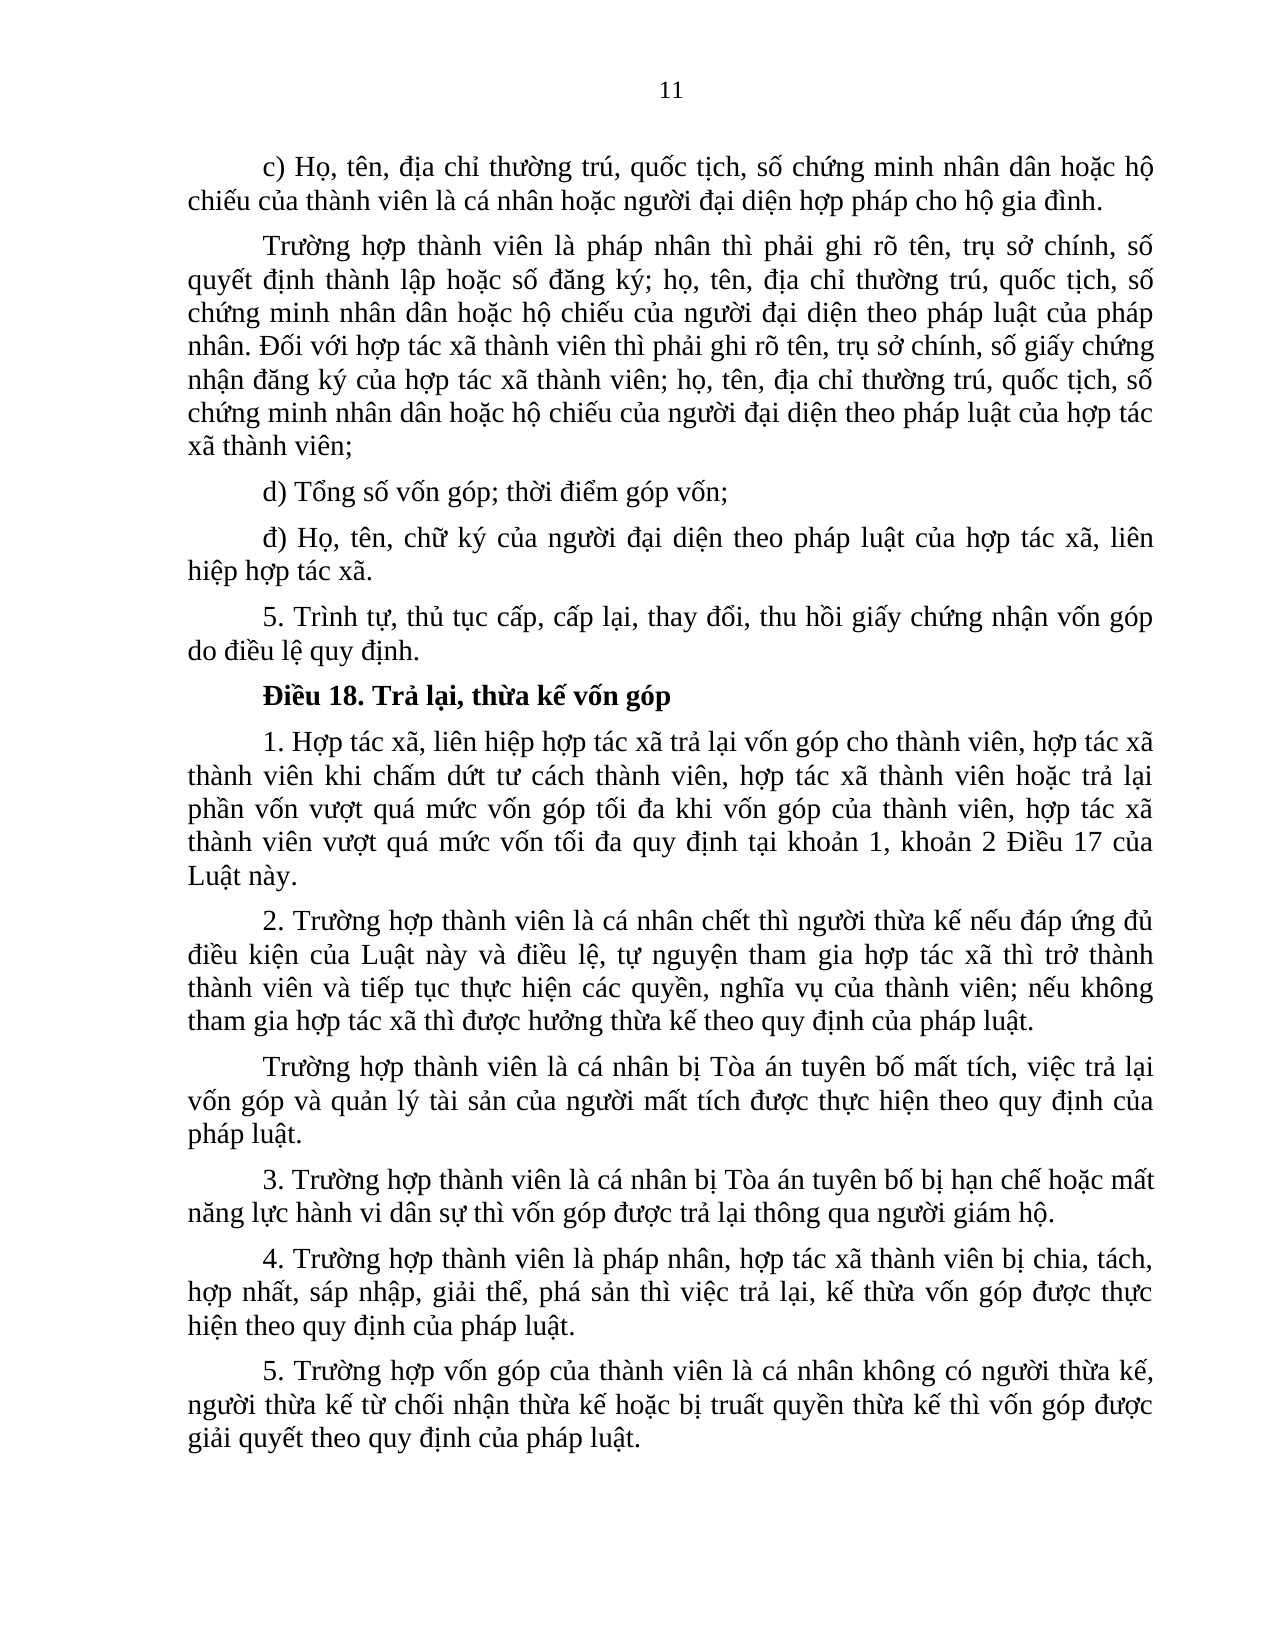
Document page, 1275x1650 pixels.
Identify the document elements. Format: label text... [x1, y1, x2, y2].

text Trường hợp thành viên là pháp nhân thì phải ghi rõ tên, trụ sở chính, số quyết định thành lập hoặc số đăng ký; họ, tên, địa chỉ thường trú, quốc tịch, số chứng minh nhân dân hoặc hộ chiếu của người đại diện theo pháp luật của pháp nhân. Đối với hợp tác xã thành viên thì phải ghi rõ tên, trụ sở chính, số giấy chứng nhận đăng ký của hợp tác xã thành viên; họ, tên, địa chỉ thường trú, quốc tịch, số chứng minh nhân dân hoặc hộ chiếu của người đại diện theo pháp luật của hợp tác xã thành viên; [187, 229, 1155, 462]
text 5. Trường hợp vốn góp của thành viên là cá nhân không có người thừa kế, người thừa kế từ chối nhận thừa kế hoặc bị truất quyền thừa kế thì vốn góp được giải quyết theo quy định của pháp luật. [187, 1354, 1155, 1454]
text 3. Trường hợp thành viên là cá nhân bị Tòa án tuyên bố bị hạn chế hoặc mất năng lực hành vi dân sự thì vốn góp được trả lại thông qua người giám hộ. [187, 1162, 1155, 1229]
text 4. Trường hợp thành viên là pháp nhân, hợp tác xã thành viên bị chia, tách, hợp nhất, sáp nhập, giải thể, phá sản thì việc trả lại, kế thừa vốn góp được thực hiện theo quy định của pháp luật. [187, 1242, 1155, 1342]
text Trường hợp thành viên là cá nhân bị Tòa án tuyên bố mất tích, việc trả lại vốn góp và quản lý tài sản của người mất tích được thực hiện theo quy định của pháp luật. [187, 1050, 1155, 1150]
text 1. Hợp tác xã, liên hiệp hợp tác xã trả lại vốn góp cho thành viên, hợp tác xã thành viên khi chấm dứt tư cách thành viên, hợp tác xã thành viên hoặc trả lại phần vốn vượt quá mức vốn góp tối đa khi vốn góp của thành viên, hợp tác xã thành viên vượt quá mức vốn tối đa quy định tại khoản 1, khoản 2 Điều 17 của Luật này. [187, 725, 1155, 892]
text Điều 18. Trả lại, thừa kế vốn góp [187, 679, 1155, 712]
text 2. Trường hợp thành viên là cá nhân chết thì người thừa kế nếu đáp ứng đủ điều kiện của Luật này và điều lệ, tự nguyện tham gia hợp tác xã thì trở thành thành viên và tiếp tục thực hiện các quyền, nghĩa vụ của thành viên; nếu không tham gia hợp tác xã thì được hưởng thừa kế theo quy định của pháp luật. [187, 904, 1155, 1037]
text đ) Họ, tên, chữ ký của người đại diện theo pháp luật của hợp tác xã, liên hiệp hợp tác xã. [187, 521, 1155, 587]
text c) Họ, tên, địa chỉ thường trú, quốc tịch, số chứng minh nhân dân hoặc hộ chiếu của thành viên là cá nhân hoặc người đại diện hợp pháp cho hộ gia đình. [187, 150, 1155, 217]
text d) Tổng số vốn góp; thời điểm góp vốn; [187, 475, 1155, 508]
text 5. Trình tự, thủ tục cấp, cấp lại, thay đổi, thu hồi giấy chứng nhận vốn góp do điều lệ quy định. [187, 600, 1155, 667]
